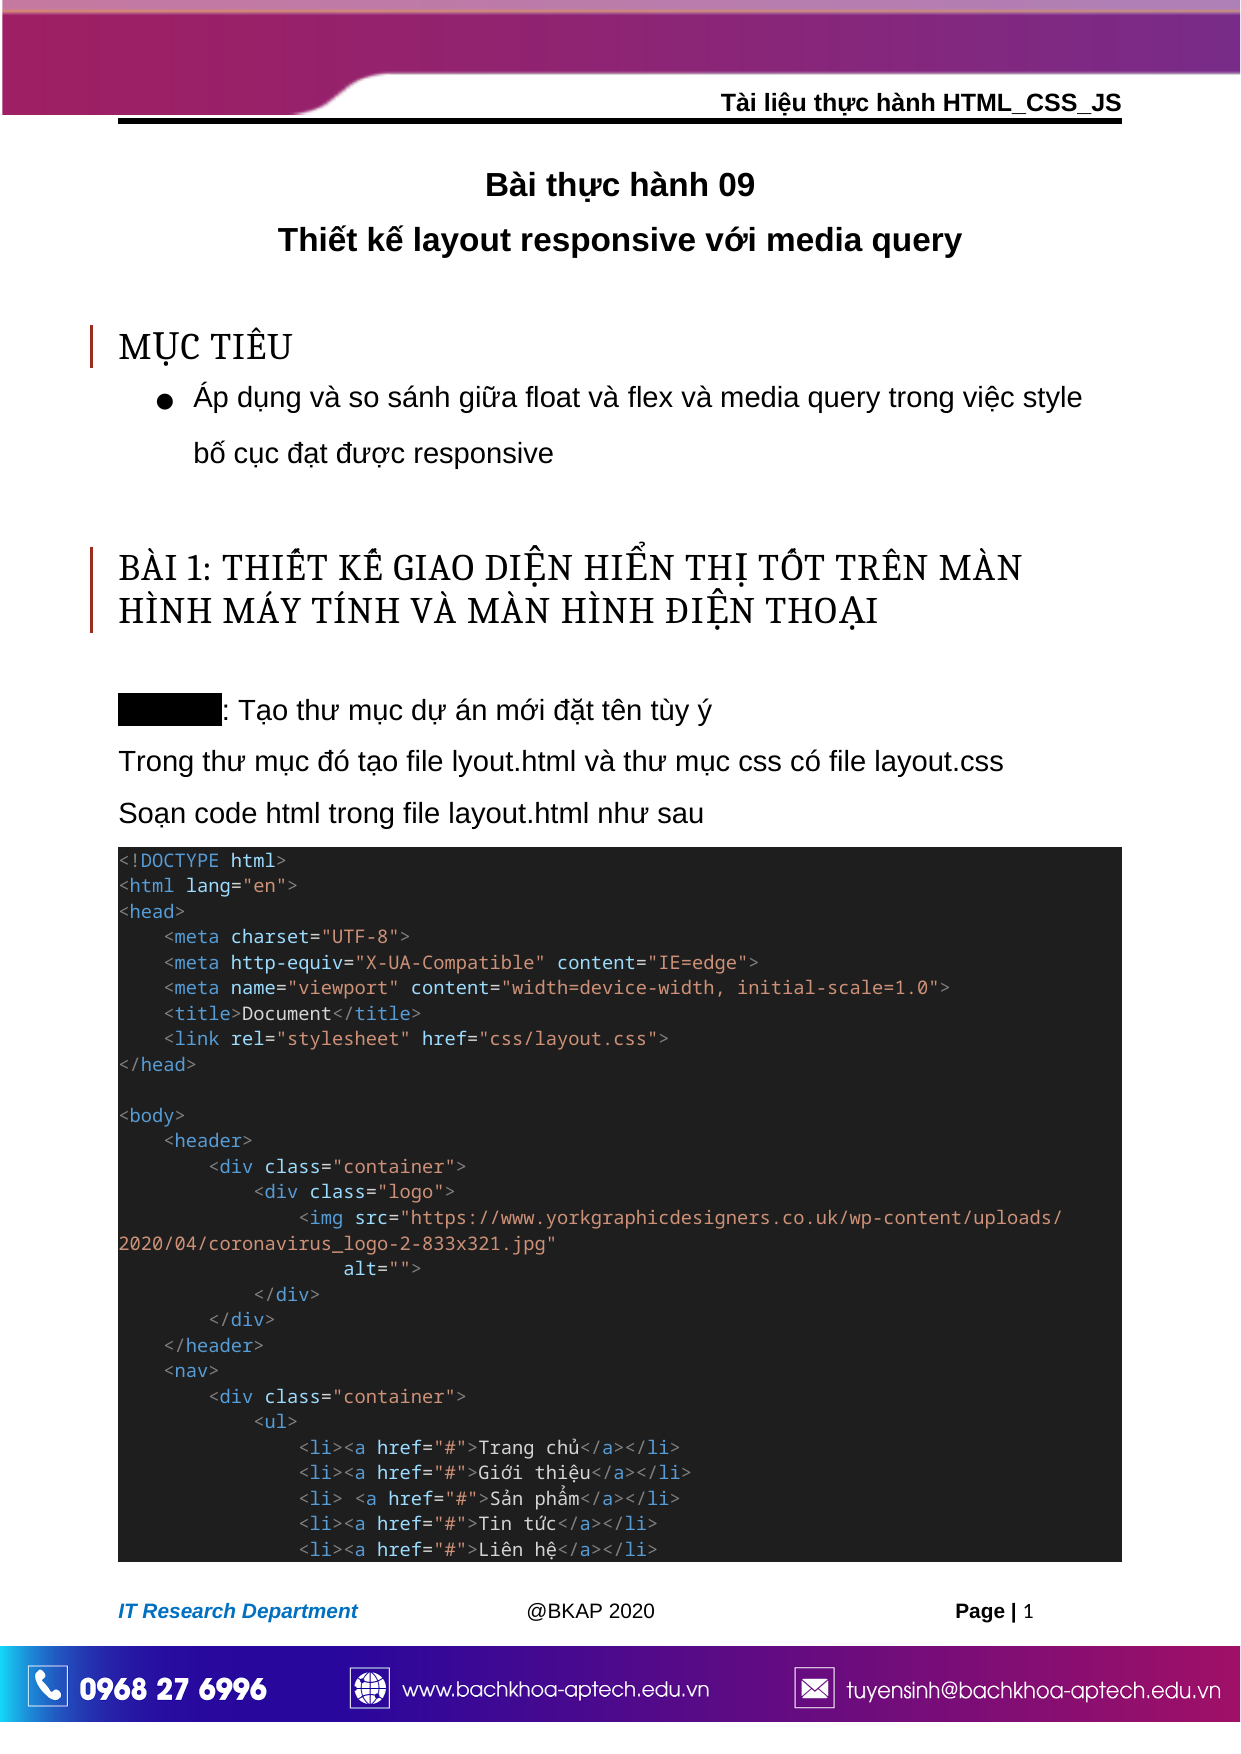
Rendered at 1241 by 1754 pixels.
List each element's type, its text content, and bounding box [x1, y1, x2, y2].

text </div> [118, 1306, 1122, 1332]
picture [0, 1646, 1241, 1722]
subtitle Mục tiêu [93, 325, 1122, 368]
text </header> [118, 1332, 1122, 1357]
text Soạn code html trong file layout.html như sau [118, 796, 1122, 829]
text <img src="https://www.yorkgraphicdesigners.co.uk/wp-content/uploads/2020/04/coronavirus_logo-2-833x321.jpg" [118, 1204, 1122, 1255]
text </head> [118, 1051, 1122, 1077]
text <li><a href="#">Liên hệ</a></li> [118, 1536, 1122, 1562]
list Áp dụng và so sánh giữa float và flex và media query trong việc style bố cục đạt được responsive [156, 377, 1122, 470]
text <meta http-equiv="X-UA-Compatible" content="IE=edge"> [118, 949, 1122, 974]
text <!DOCTYPE html> [118, 847, 1122, 872]
text <nav> [118, 1357, 1122, 1383]
text <title>Document</title> [118, 1000, 1122, 1026]
text alt=""> [118, 1255, 1122, 1281]
text <li> <a href="#">Sản phẩm</a></li> [118, 1485, 1122, 1511]
text <div class="container"> [118, 1153, 1122, 1179]
text Thiết kế layout responsive với media query [118, 220, 1122, 258]
text <li><a href="#">Trang chủ</a></li> [118, 1434, 1122, 1459]
subtitle Bài 1: THIẾT KẾ GIAO DIỆN HIỂN THỊ TỐT TRÊN MÀN HÌNH MÁY TÍNH VÀ MÀN HÌNH ĐIỆN THOẠI [93, 547, 1122, 633]
text <li><a href="#">Giới thiệu</a></li> [118, 1459, 1122, 1485]
text <ul> [118, 1408, 1122, 1434]
text <li><a href="#">Tin tức</a></li> [118, 1511, 1122, 1536]
text Bước 1: Tạo thư mục dự án mới đặt tên tùy ý [222, 693, 1122, 726]
text <link rel="stylesheet" href="css/layout.css"> [118, 1026, 1122, 1051]
text <meta charset="UTF-8"> [118, 923, 1122, 949]
text <header> [118, 1128, 1122, 1153]
picture [2, 0, 1241, 115]
text <div class="logo"> [118, 1179, 1122, 1204]
text <body> [118, 1102, 1122, 1128]
text Trong thư mục đó tạo file lyout.html và thư mục css có file layout.css [118, 744, 1122, 778]
text Bài thực hành 09 [118, 165, 1122, 203]
text <html lang="en"> [118, 872, 1122, 898]
text <div class="container"> [118, 1383, 1122, 1408]
text <head> [118, 898, 1122, 923]
text <meta name="viewport" content="width=device-width, initial-scale=1.0"> [118, 974, 1122, 1000]
text </div> [118, 1281, 1122, 1306]
